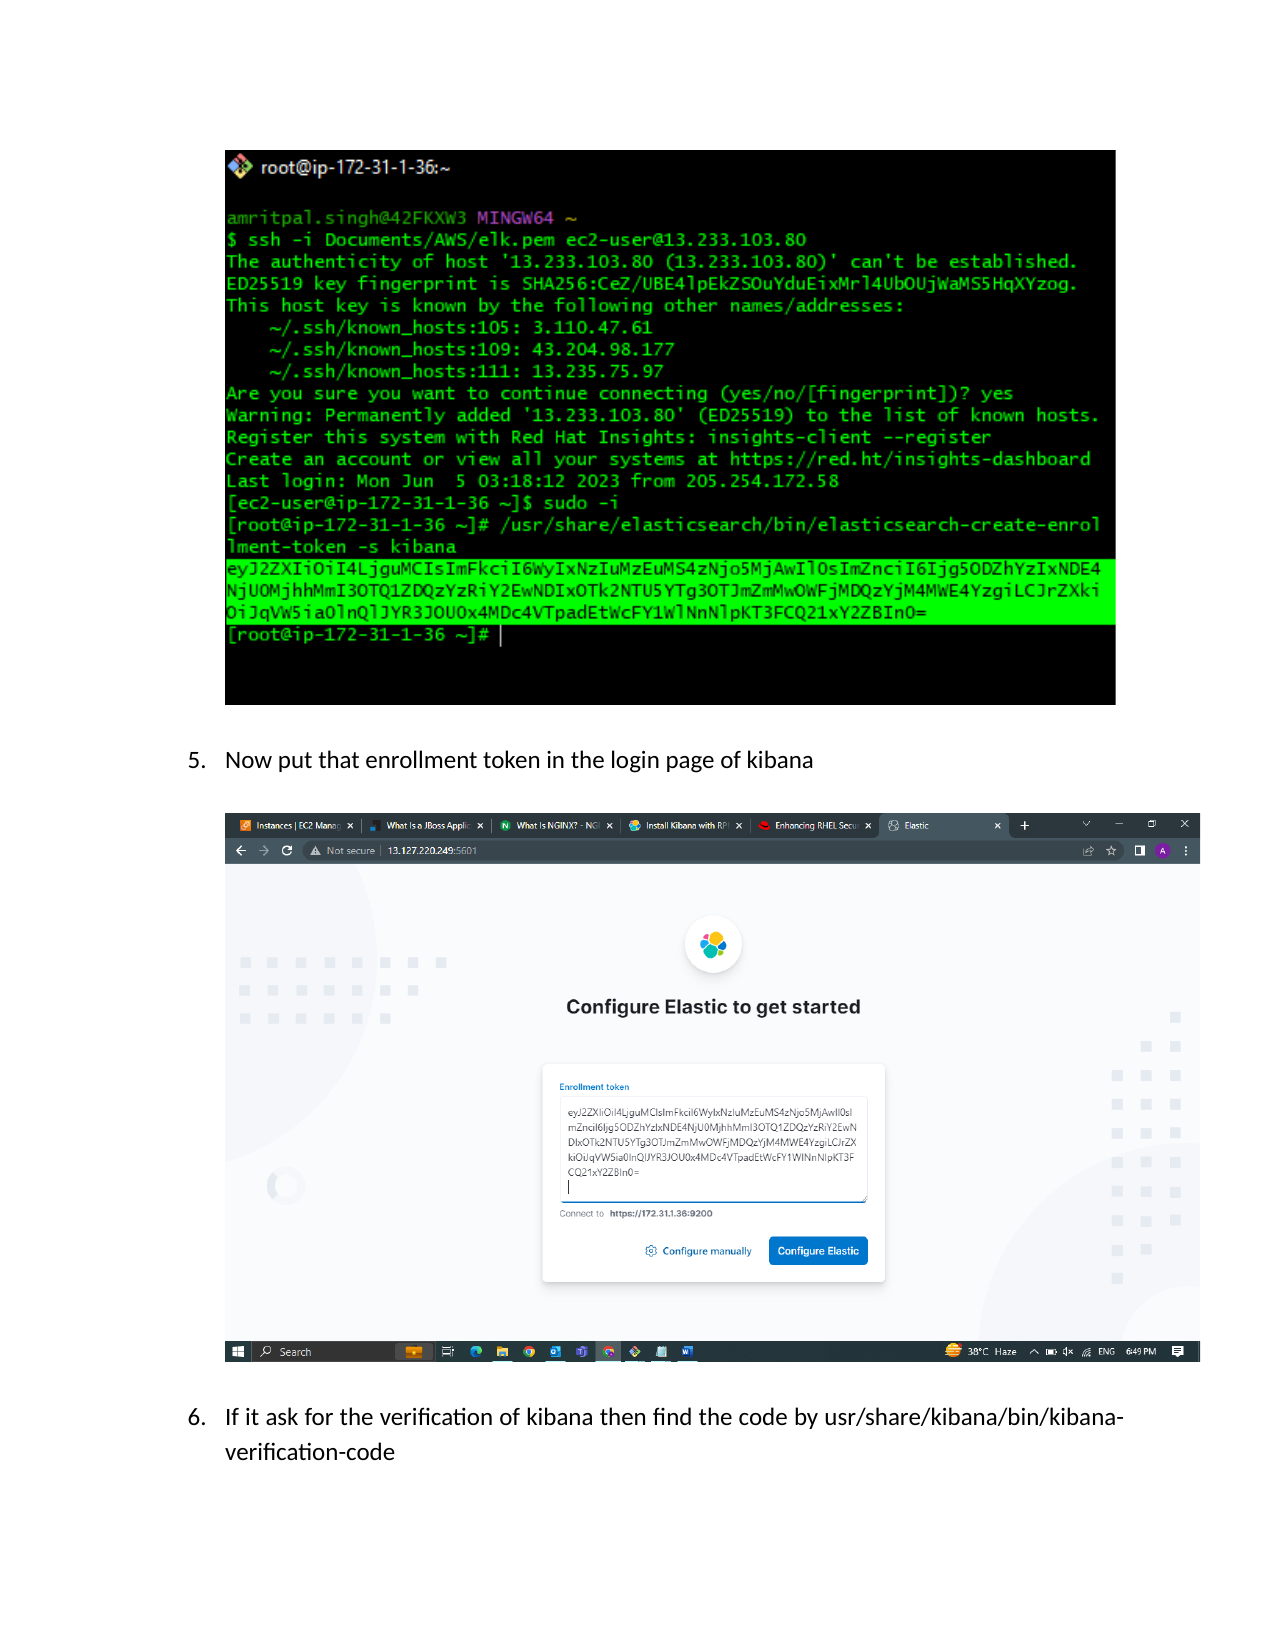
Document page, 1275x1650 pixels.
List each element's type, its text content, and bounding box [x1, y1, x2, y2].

list If it ask for the verification of kibana then find the code by usr/share/kibana/bin/kibana-verification-code [187, 1401, 1125, 1467]
list Now put that enrollment token in the login page of kibana [187, 744, 1125, 774]
picture [225, 150, 1116, 705]
picture [225, 813, 1200, 1362]
